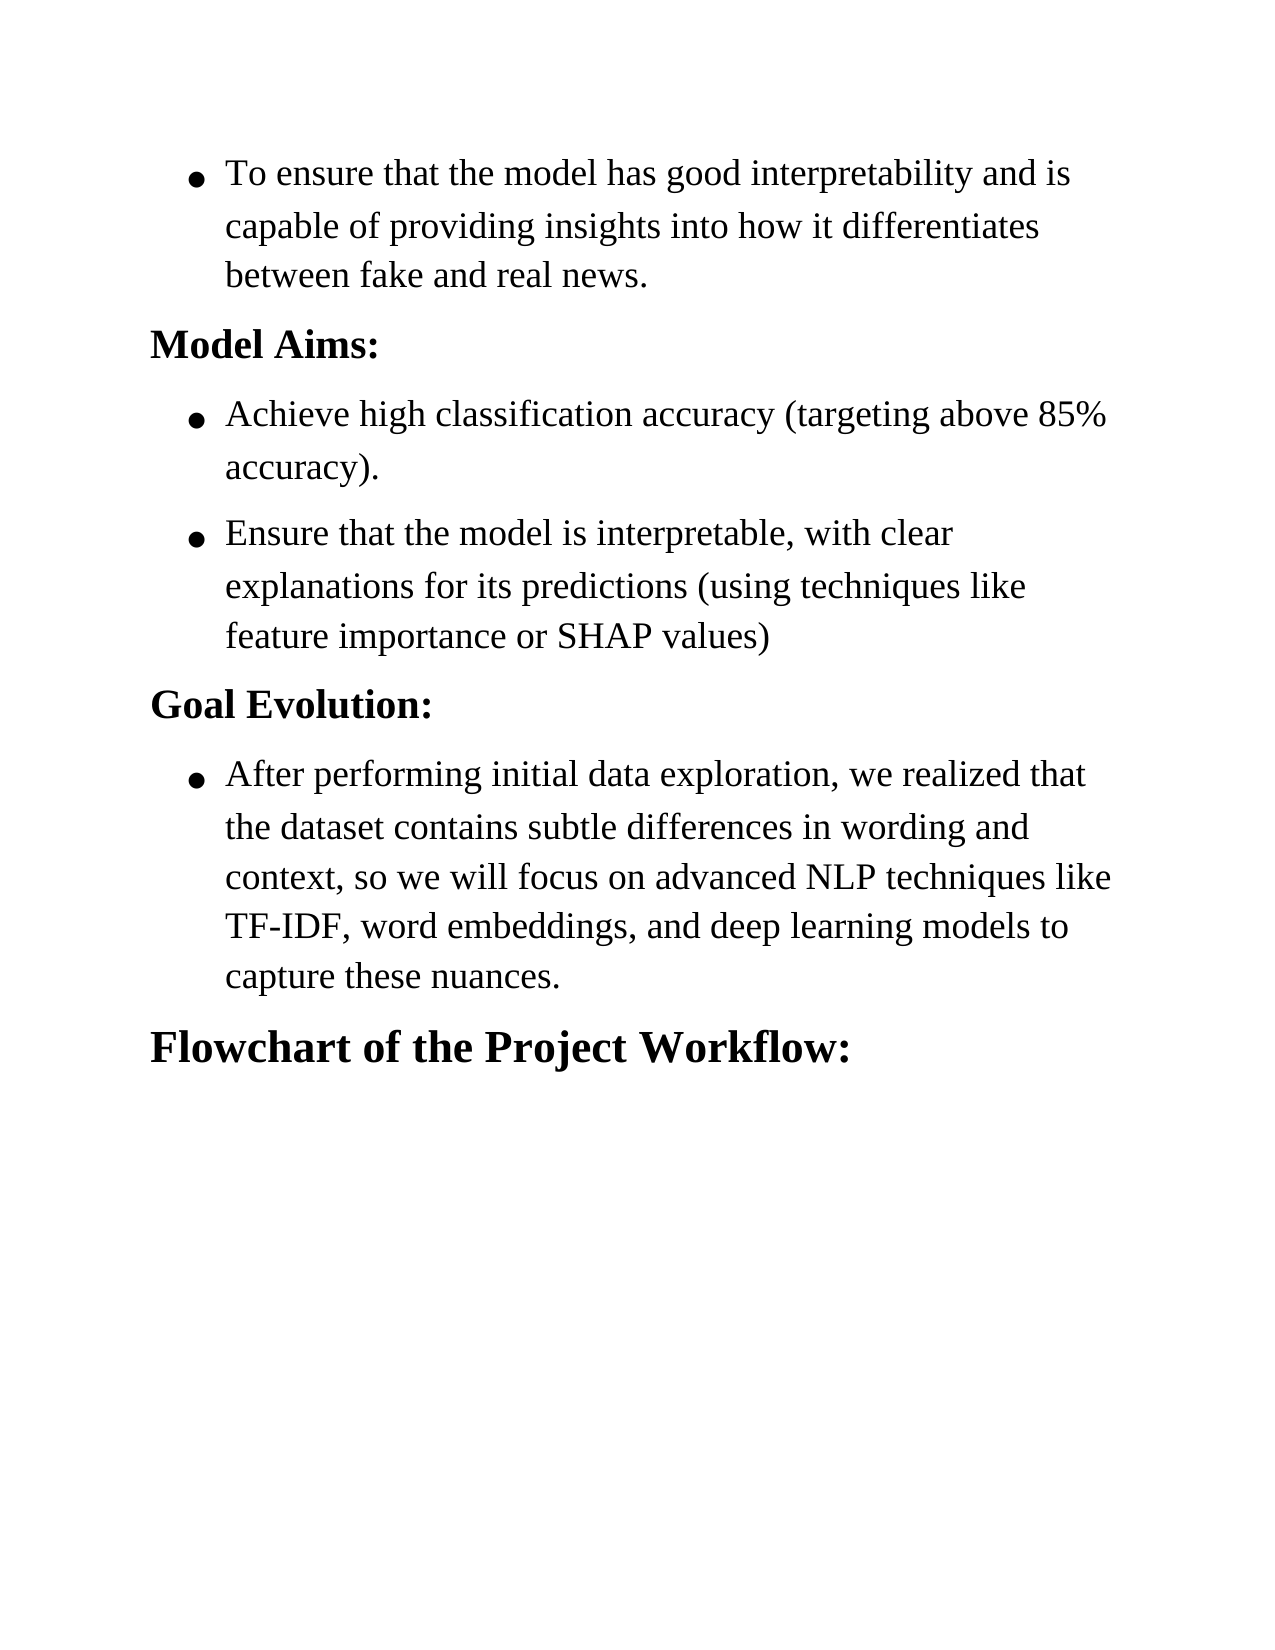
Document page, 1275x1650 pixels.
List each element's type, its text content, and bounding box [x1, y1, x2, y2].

list Achieve high classification accuracy (targeting above 85% accuracy). [187, 391, 1125, 487]
list To ensure that the model has good interpretability and is capable of providing insights into how it differentiates between fake and real news. [187, 150, 1125, 296]
text Goal Evolution: [150, 680, 1125, 728]
list After performing initial data exploration, we realized that the dataset contains subtle differences in wording and context, so we will focus on advanced NLP techniques like TF-IDF, word embeddings, and deep learning models to capture these nuances. [187, 751, 1125, 997]
text Model Aims: [150, 319, 1125, 367]
list Ensure that the model is interpretable, with clear explanations for its predictions (using techniques like feature importance or SHAP values) [187, 511, 1125, 657]
text Flowchart of the Project Workflow: [150, 1020, 1125, 1072]
